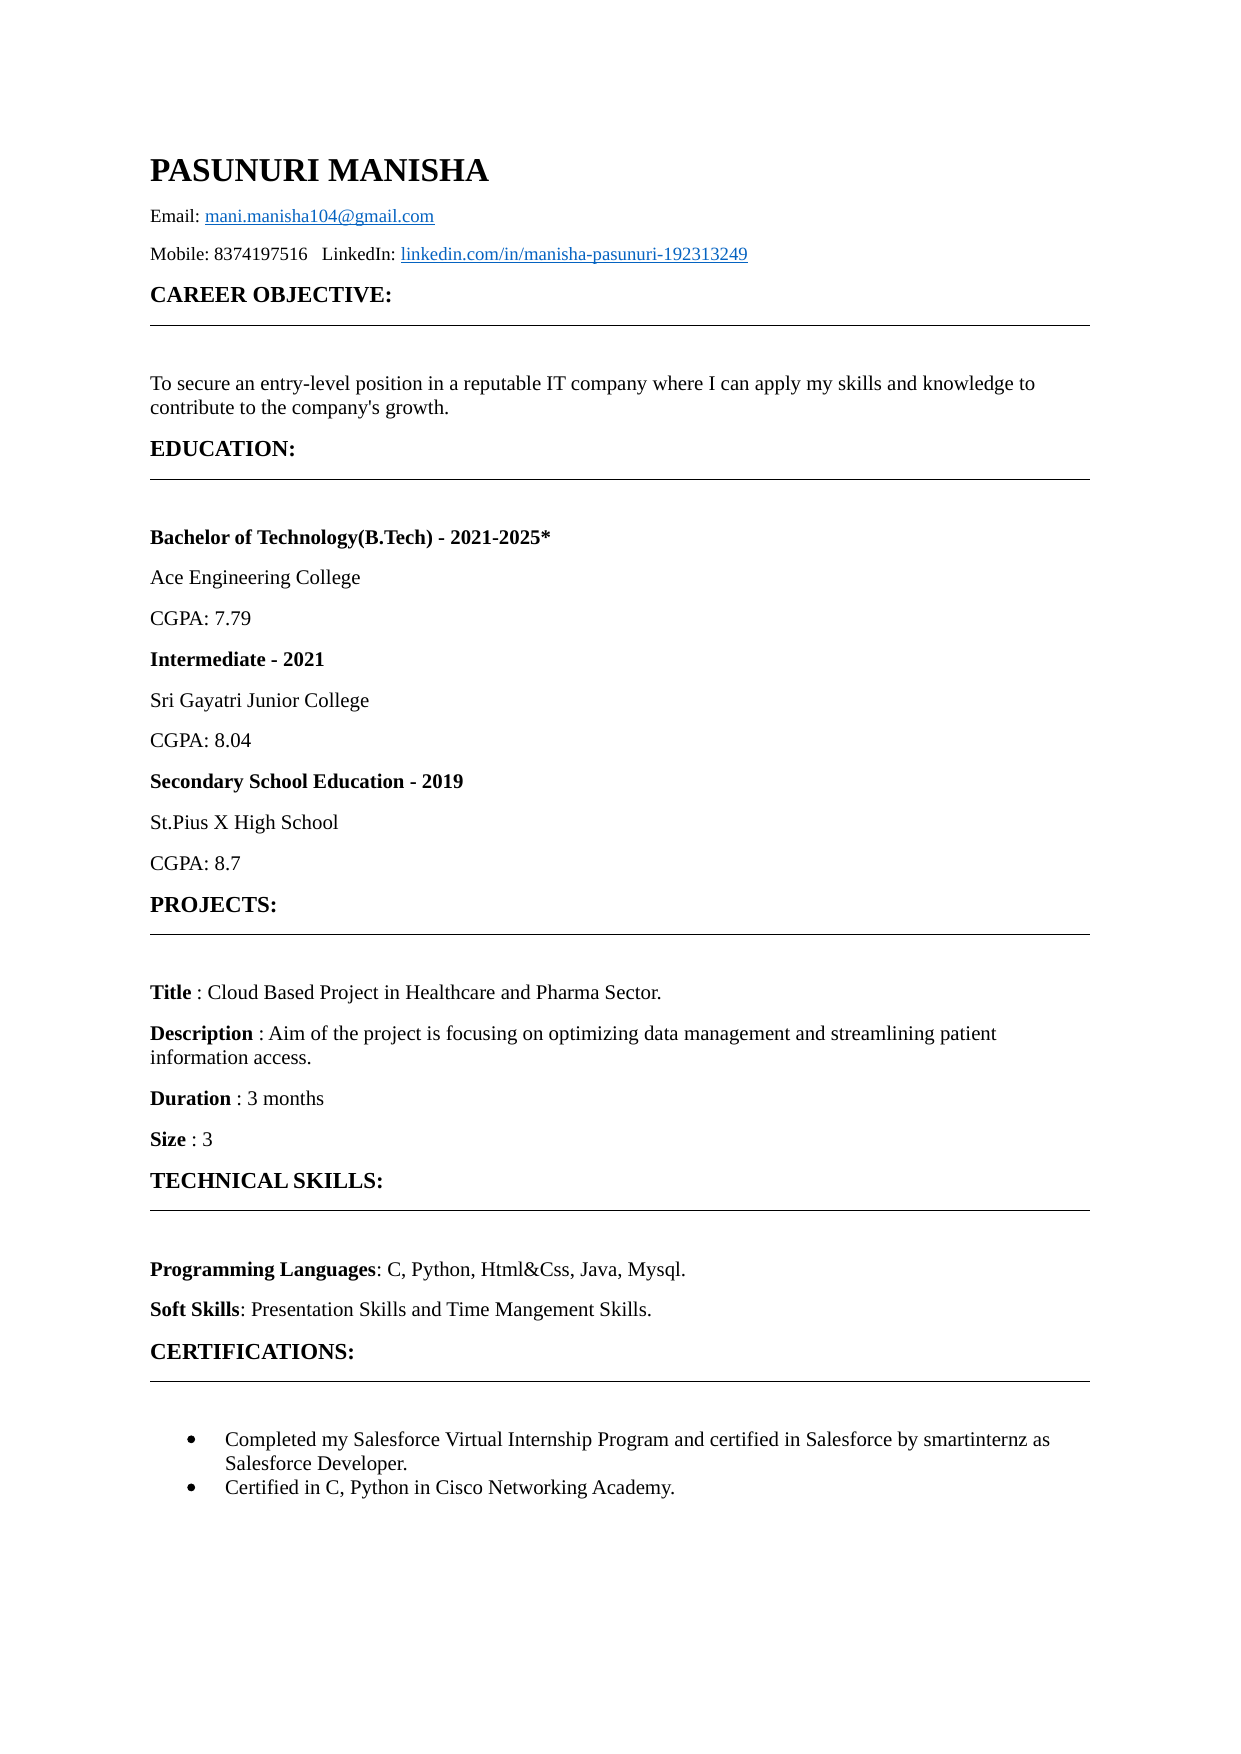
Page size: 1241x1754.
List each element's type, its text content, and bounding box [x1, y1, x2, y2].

text Title : Cloud Based Project in Healthcare and Pharma Sector. [150, 980, 1090, 1004]
text Description : Aim of the project is focusing on optimizing data management and streamlining patient information access. [150, 1021, 1090, 1069]
text Bachelor of Technology(B.Tech) - 2021-2025* [150, 524, 1090, 549]
text CGPA: 8.04 [150, 728, 1090, 752]
list Completed my Salesforce Virtual Internship Program and certified in Salesforce by smartinternz as Salesforce Developer. [187, 1427, 1090, 1475]
text CAREER OBJECTIVE: [150, 281, 1090, 308]
text CGPA: 7.79 [150, 606, 1090, 630]
text Secondary School Education - 2019 [150, 769, 1090, 793]
text TECHNICAL SKILLS: [150, 1167, 1090, 1194]
text CGPA: 8.7 [150, 850, 1090, 874]
text EDUCATION: [150, 435, 1090, 462]
text Mobile: 8374197516 LinkedIn: linkedin.com/in/manisha-pasunuri-192313249 [150, 243, 1090, 265]
text Sri Gayatri Junior College [150, 687, 1090, 712]
text St.Pius X High School [150, 810, 1090, 834]
text To secure an entry-level position in a reputable IT company where I can apply my skills and knowledge to contribute to the company's growth. [150, 371, 1090, 419]
list Certified in C, Python in Cisco Networking Academy. [187, 1475, 1090, 1499]
text Email: mani.manisha104@gmail.com [150, 205, 1090, 227]
text PROJECTS: [150, 891, 1090, 917]
text CERTIFICATIONS: [150, 1338, 1090, 1364]
text Duration : 3 months [150, 1086, 1090, 1110]
text Size : 3 [150, 1127, 1090, 1151]
text PASUNURI MANISHA [150, 150, 1090, 188]
text Programming Languages: C, Python, Html&Css, Java, Mysql. [150, 1256, 1090, 1281]
text Soft Skills: Presentation Skills and Time Mangement Skills. [150, 1297, 1090, 1321]
text Intermediate - 2021 [150, 647, 1090, 671]
text Ace Engineering College [150, 565, 1090, 589]
